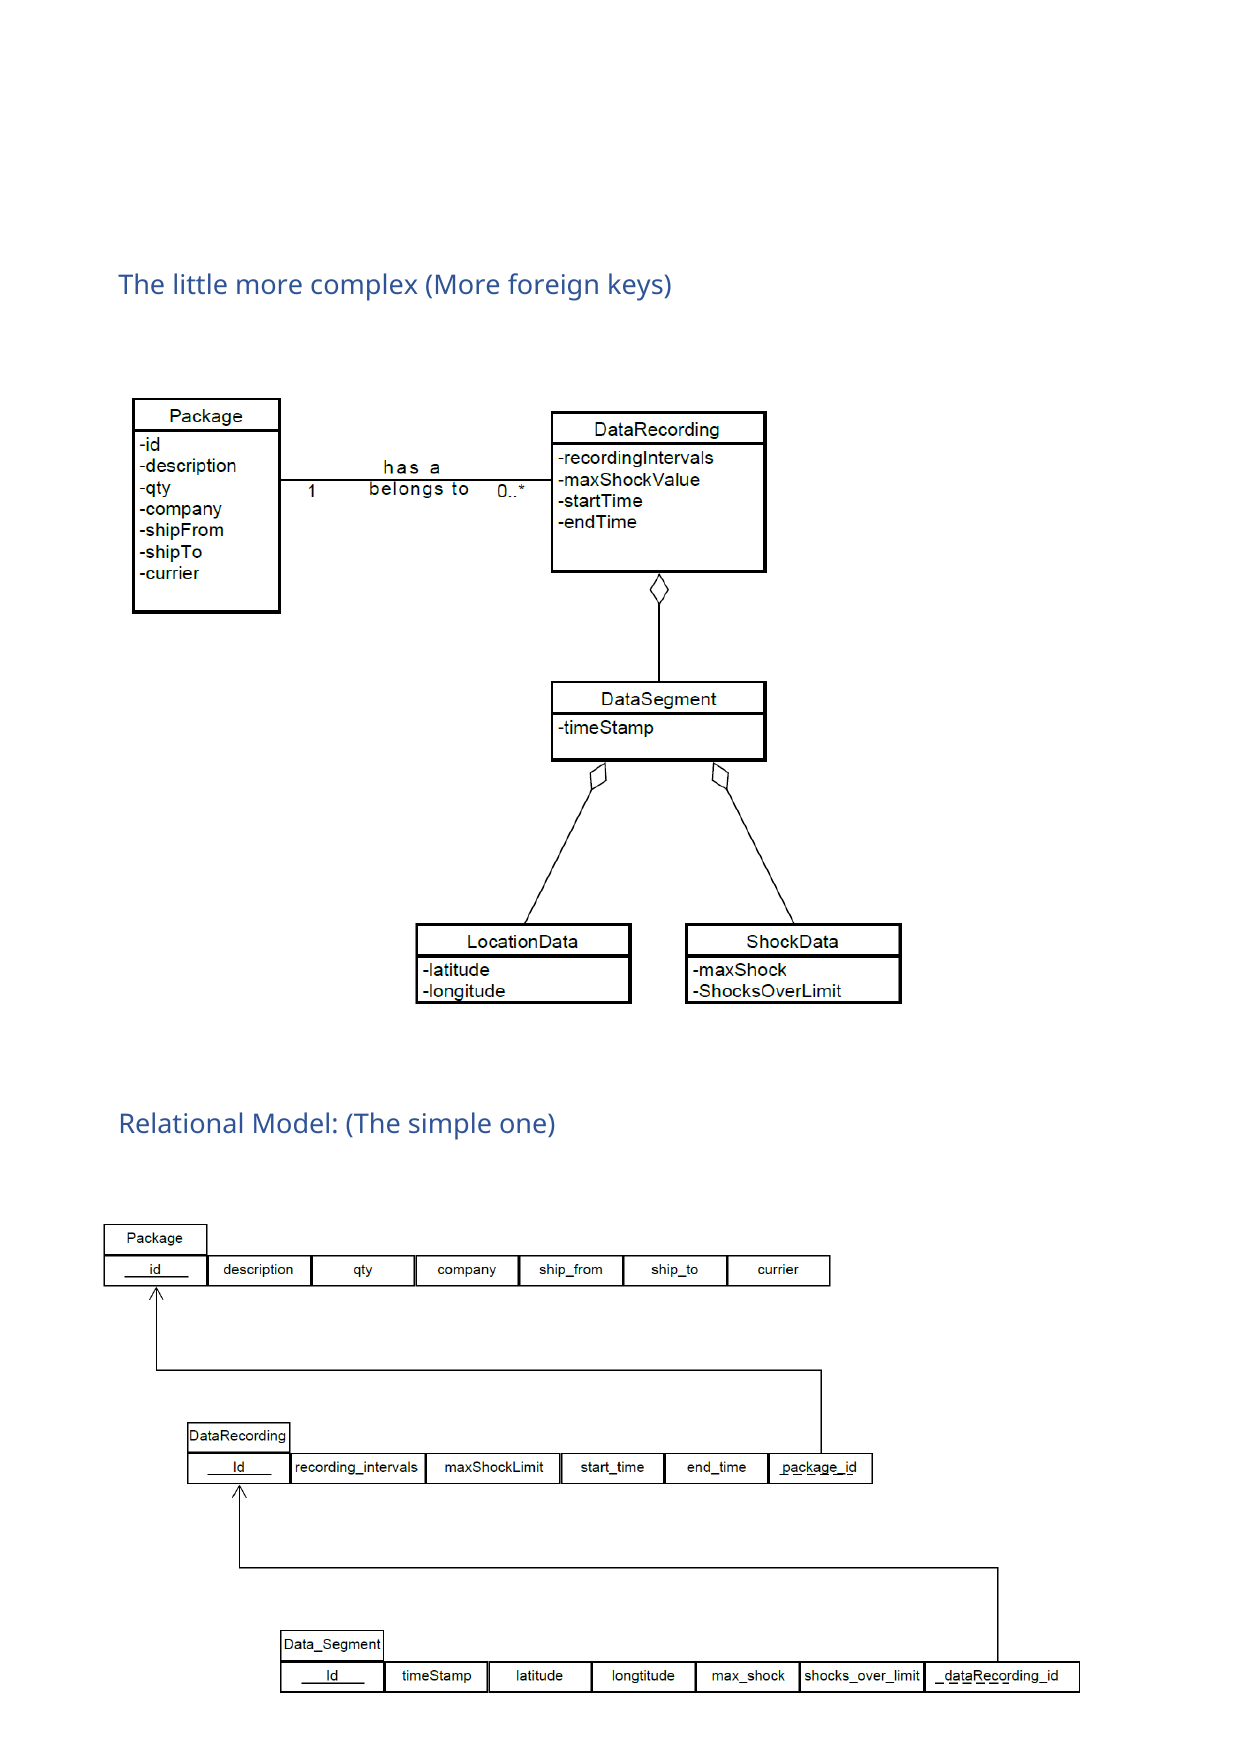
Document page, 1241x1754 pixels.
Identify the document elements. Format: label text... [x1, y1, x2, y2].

subtitle Relational Model: (The simple one) [118, 1105, 1122, 1142]
subtitle The little more complex (More foreign keys) [118, 265, 1122, 302]
